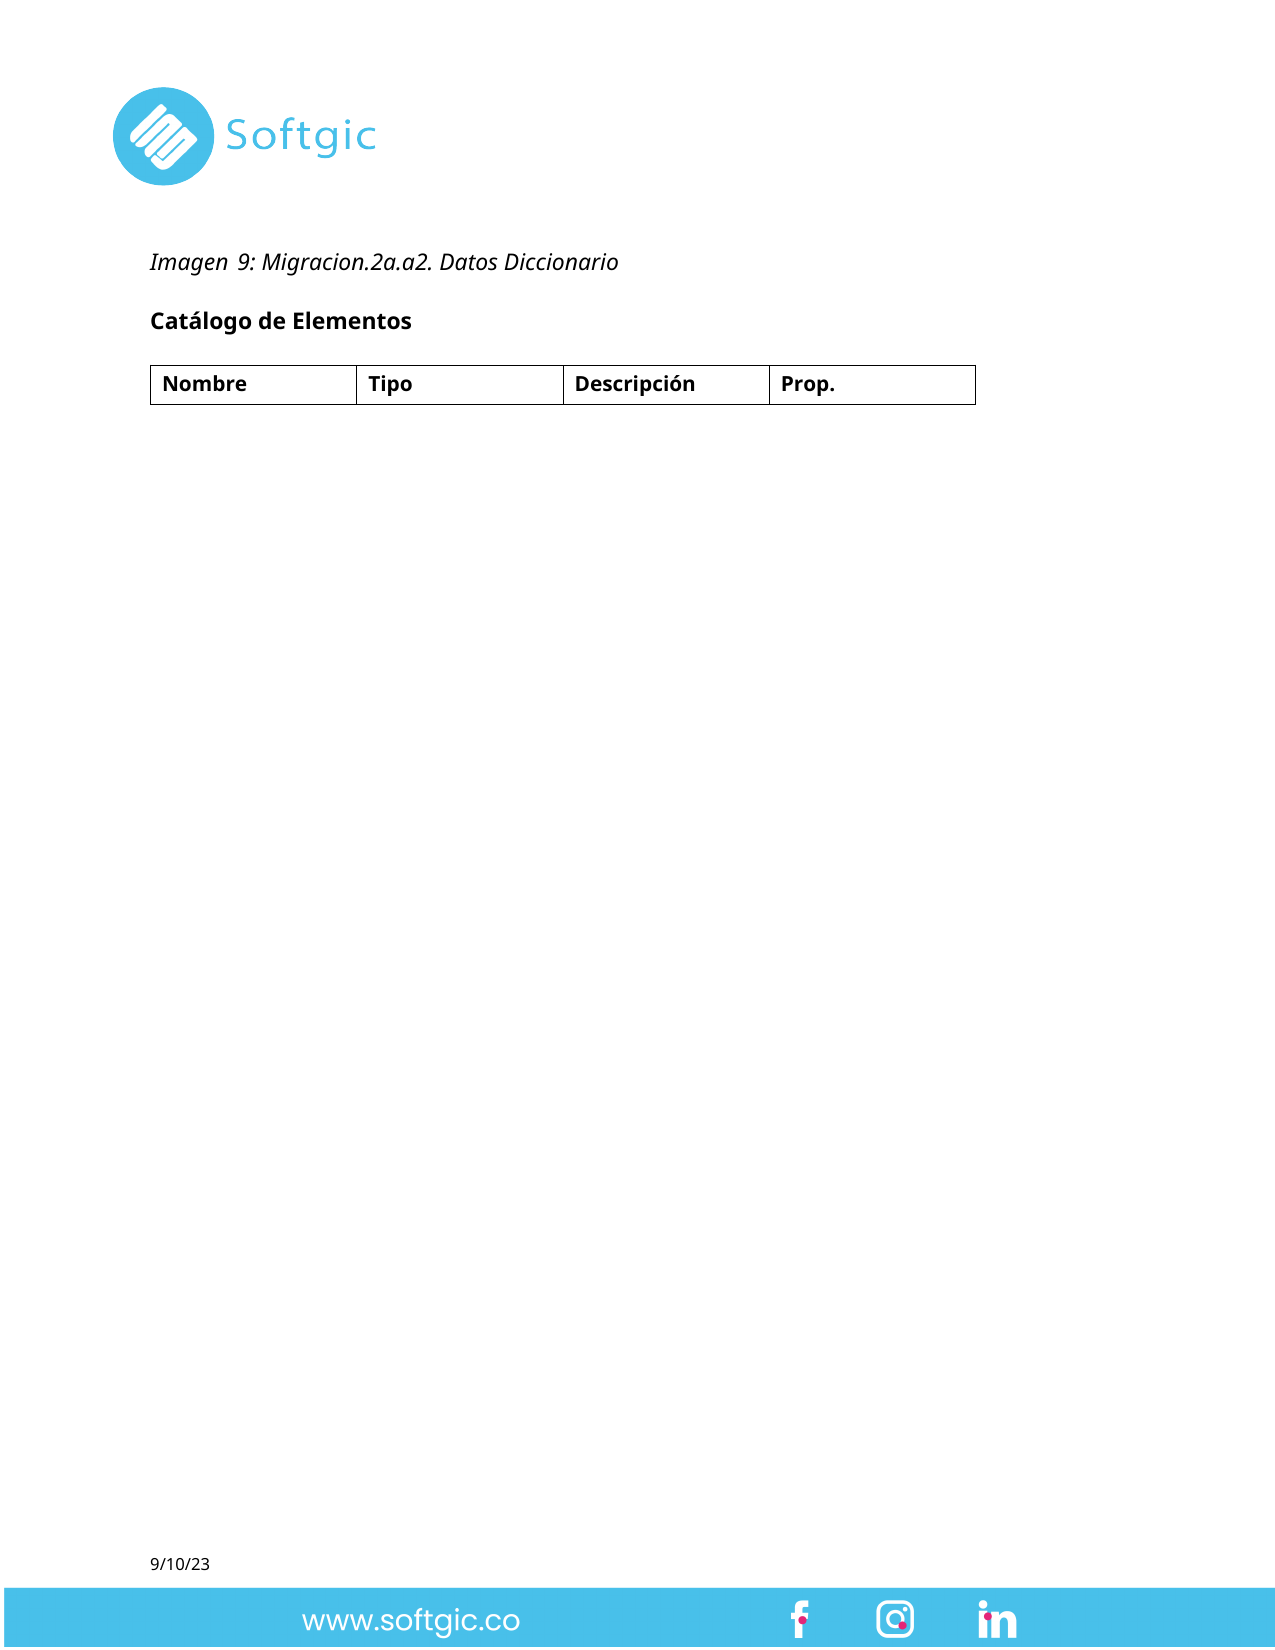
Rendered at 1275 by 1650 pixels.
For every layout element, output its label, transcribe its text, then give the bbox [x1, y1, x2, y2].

table_header Prop. [770, 366, 975, 404]
subtitle Catálogo de Elementos [150, 305, 1125, 336]
text Imagen 9: Migracion.2a.a2. Datos Diccionario [150, 246, 1125, 277]
table_header Descripción [564, 366, 769, 404]
picture [4, 0, 1275, 1647]
table_header Nombre [151, 366, 356, 404]
table_header Tipo [357, 366, 563, 404]
